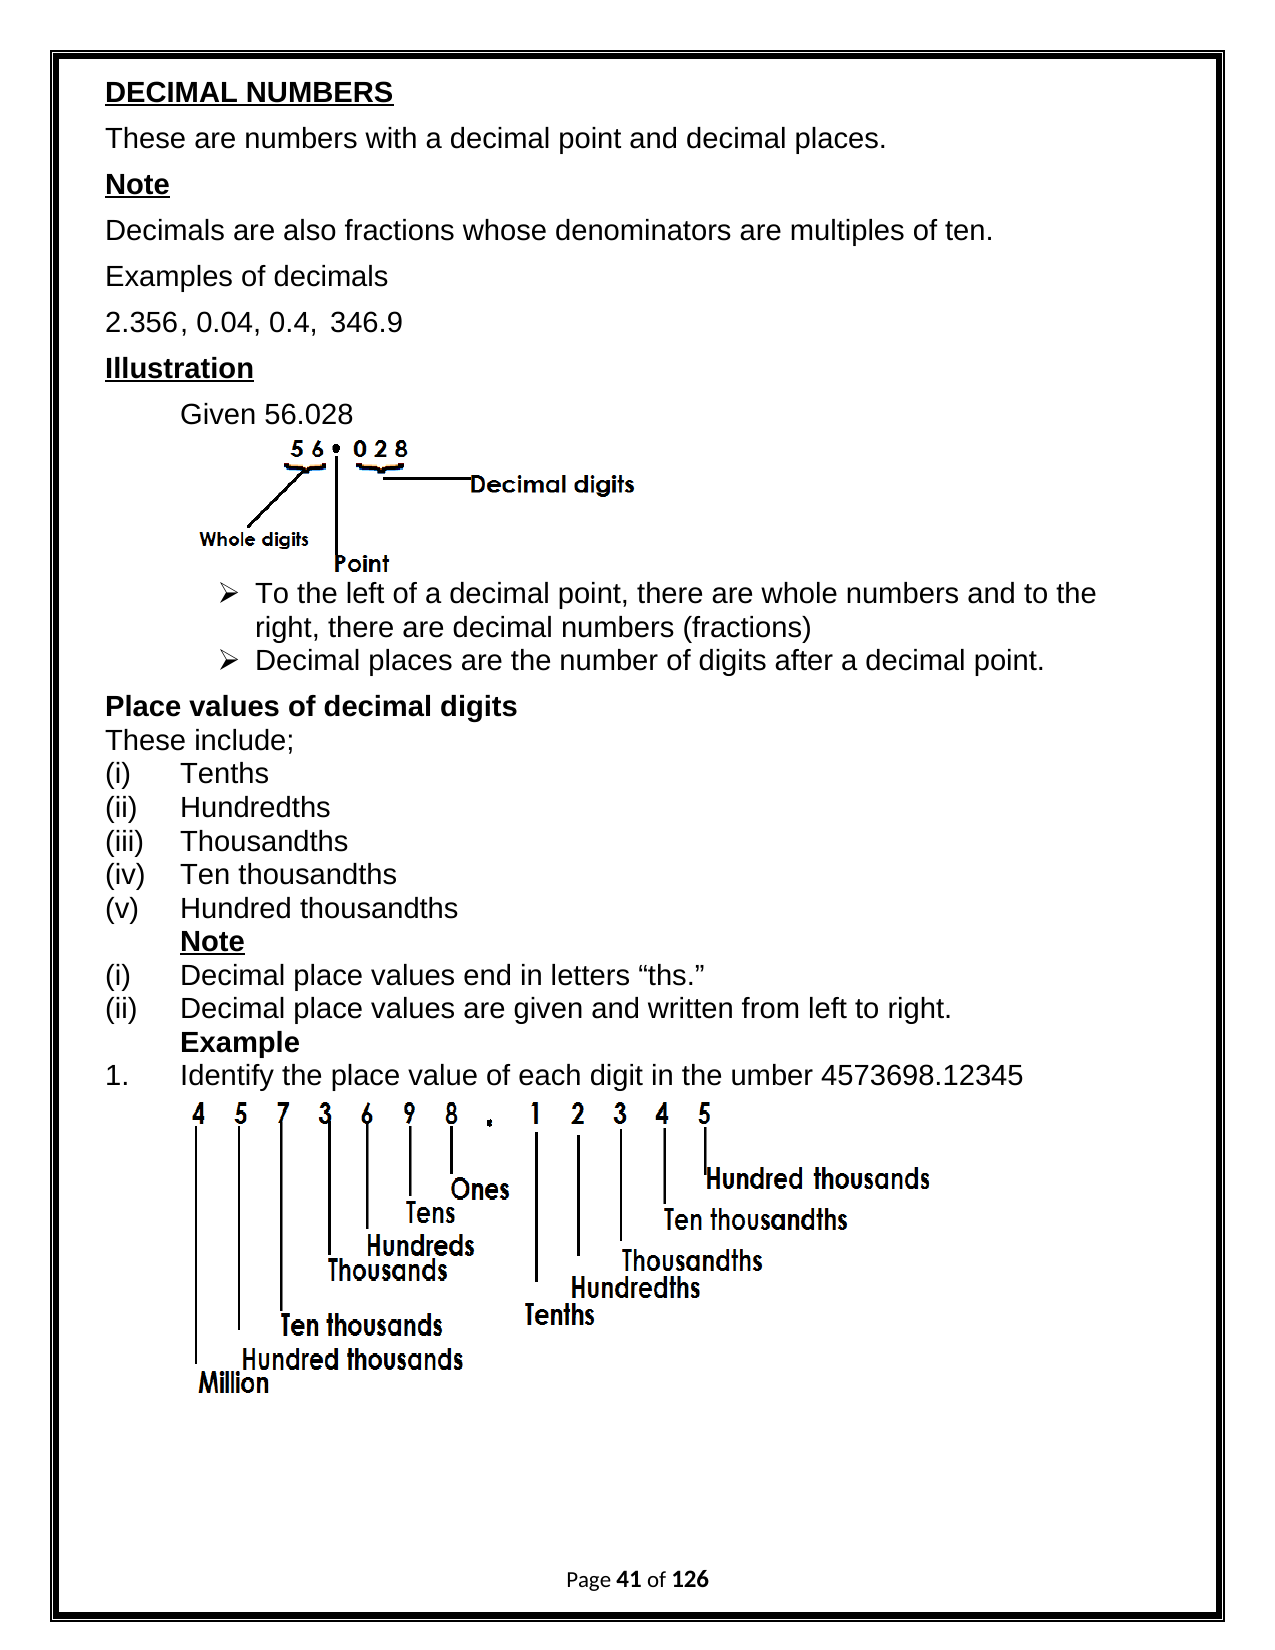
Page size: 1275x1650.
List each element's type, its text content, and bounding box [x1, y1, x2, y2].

text Examples of decimals [105, 259, 1170, 293]
text Note [105, 167, 1170, 201]
text Given 56.028 [105, 397, 1170, 431]
picture [198, 427, 637, 576]
list To the left of a decimal point, there are whole numbers and to the right, there are decimal numbers (fractions) [217, 576, 1170, 643]
text (i) Tenths [105, 757, 1170, 790]
text 1. Identify the place value of each digit in the umber 4573698.12345 [105, 1058, 1170, 1092]
text (i) Decimal place values end in letters “ths.” [105, 958, 1170, 991]
list Decimal places are the number of digits after a decimal point. [217, 643, 1170, 677]
picture [182, 1098, 936, 1402]
text These are numbers with a decimal point and decimal places. [105, 121, 1170, 154]
text 2.356 , 0.04, 0.4, 346.9 [105, 305, 1170, 339]
text (ii) Hundredths [105, 790, 1170, 824]
text Place values of decimal digits [105, 689, 1170, 723]
text Example [105, 1025, 1170, 1058]
text (iii) Thousandths [105, 824, 1170, 857]
text Note [105, 924, 1170, 958]
text (iv) Ten thousandths [105, 857, 1170, 891]
text DECIMAL NUMBERS [105, 75, 1170, 108]
text Illustration [105, 351, 1170, 385]
text These include; [105, 723, 1170, 757]
text (v) Hundred thousandths [105, 891, 1170, 924]
text Decimals are also fractions whose denominators are multiples of ten. [105, 213, 1170, 247]
text (ii) Decimal place values are given and written from left to right. [105, 991, 1170, 1025]
